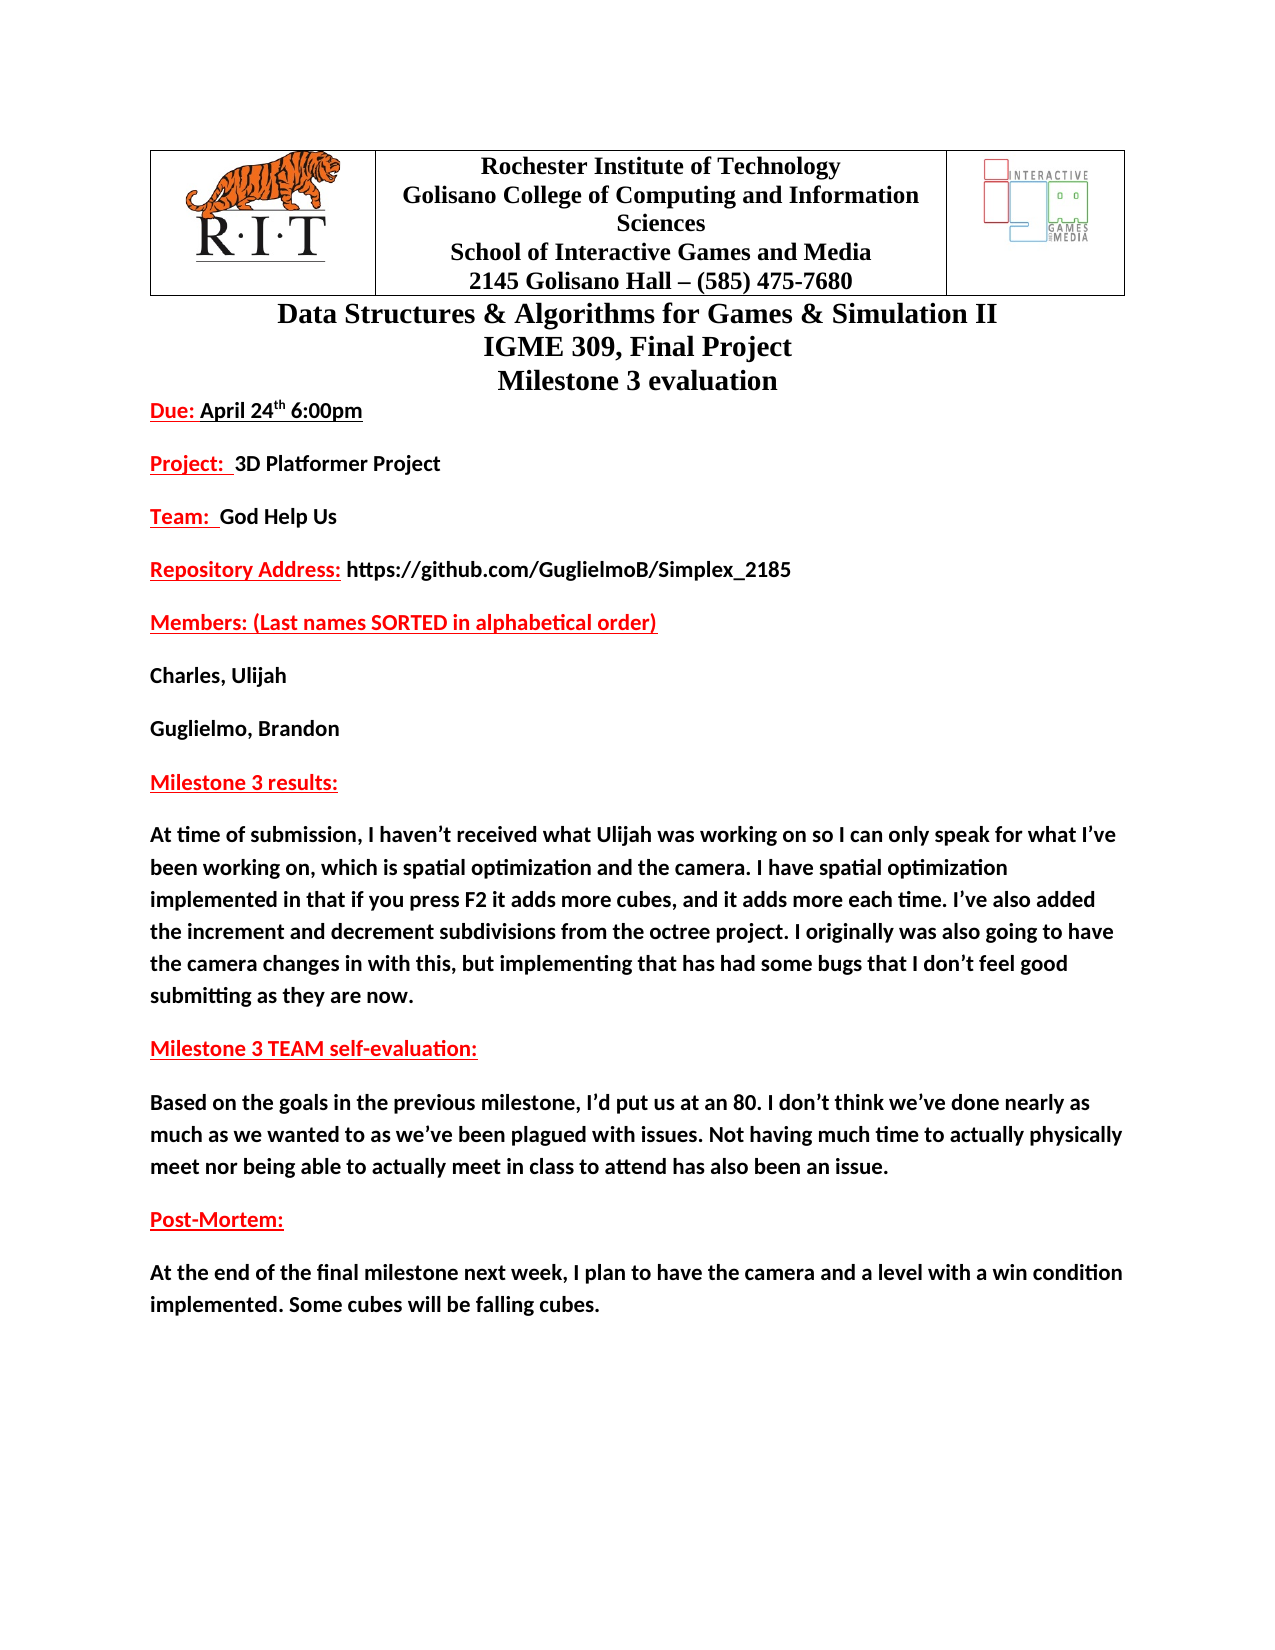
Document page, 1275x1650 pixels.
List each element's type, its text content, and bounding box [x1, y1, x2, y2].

text Based on the goals in the previous milestone, I’d put us at an 80. I don’t think we’ve done nearly as much as we wanted to as we’ve been plagued with issues. Not having much time to actually physically meet nor being able to actually meet in class to attend has also been an issue. [150, 1088, 1125, 1180]
text Data Structures & Algorithms for Games & Simulation II [150, 296, 1125, 329]
text Milestone 3 evaluation [150, 363, 1125, 396]
text Team: God Help Us [150, 502, 1125, 531]
text Milestone 3 TEAM self-evaluation: [150, 1034, 1125, 1063]
table_header Rochester Institute of Technology Golisano College of Computing and Information Sciences School of Interactive Games and Media 2145 Golisano Hall – (585) 475-7680 [376, 151, 946, 295]
text Members: (Last names SORTED in alphabetical order) [150, 608, 1125, 637]
picture [982, 151, 1089, 258]
table_header [151, 151, 375, 295]
text Guglielmo, Brandon [150, 714, 1125, 743]
text At the end of the final milestone next week, I plan to have the camera and a level with a win condition implemented. Some cubes will be falling cubes. [150, 1258, 1125, 1318]
text Milestone 3 results: [150, 768, 1125, 796]
text IGME 309, Final Project [150, 329, 1125, 363]
table_header [947, 151, 1124, 295]
text Due: April 24th 6:00pm [150, 396, 1125, 424]
text At time of submission, I haven’t received what Ulijah was working on so I can only speak for what I’ve been working on, which is spatial optimization and the camera. I have spatial optimization implemented in that if you press F2 it adds more cubes, and it adds more each time. I’ve also added the increment and decrement subdivisions from the octree project. I originally was also going to have the camera changes in with this, but implementing that has had some bugs that I don’t feel good submitting as they are now. [150, 821, 1125, 1009]
text Project: 3D Platformer Project [150, 449, 1125, 477]
text Charles, Ulijah [150, 662, 1125, 689]
text Repository Address: https://github.com/GuglielmoB/Simplex_2185 [150, 556, 1125, 583]
picture [185, 151, 340, 262]
text Post-Mortem: [150, 1205, 1125, 1233]
